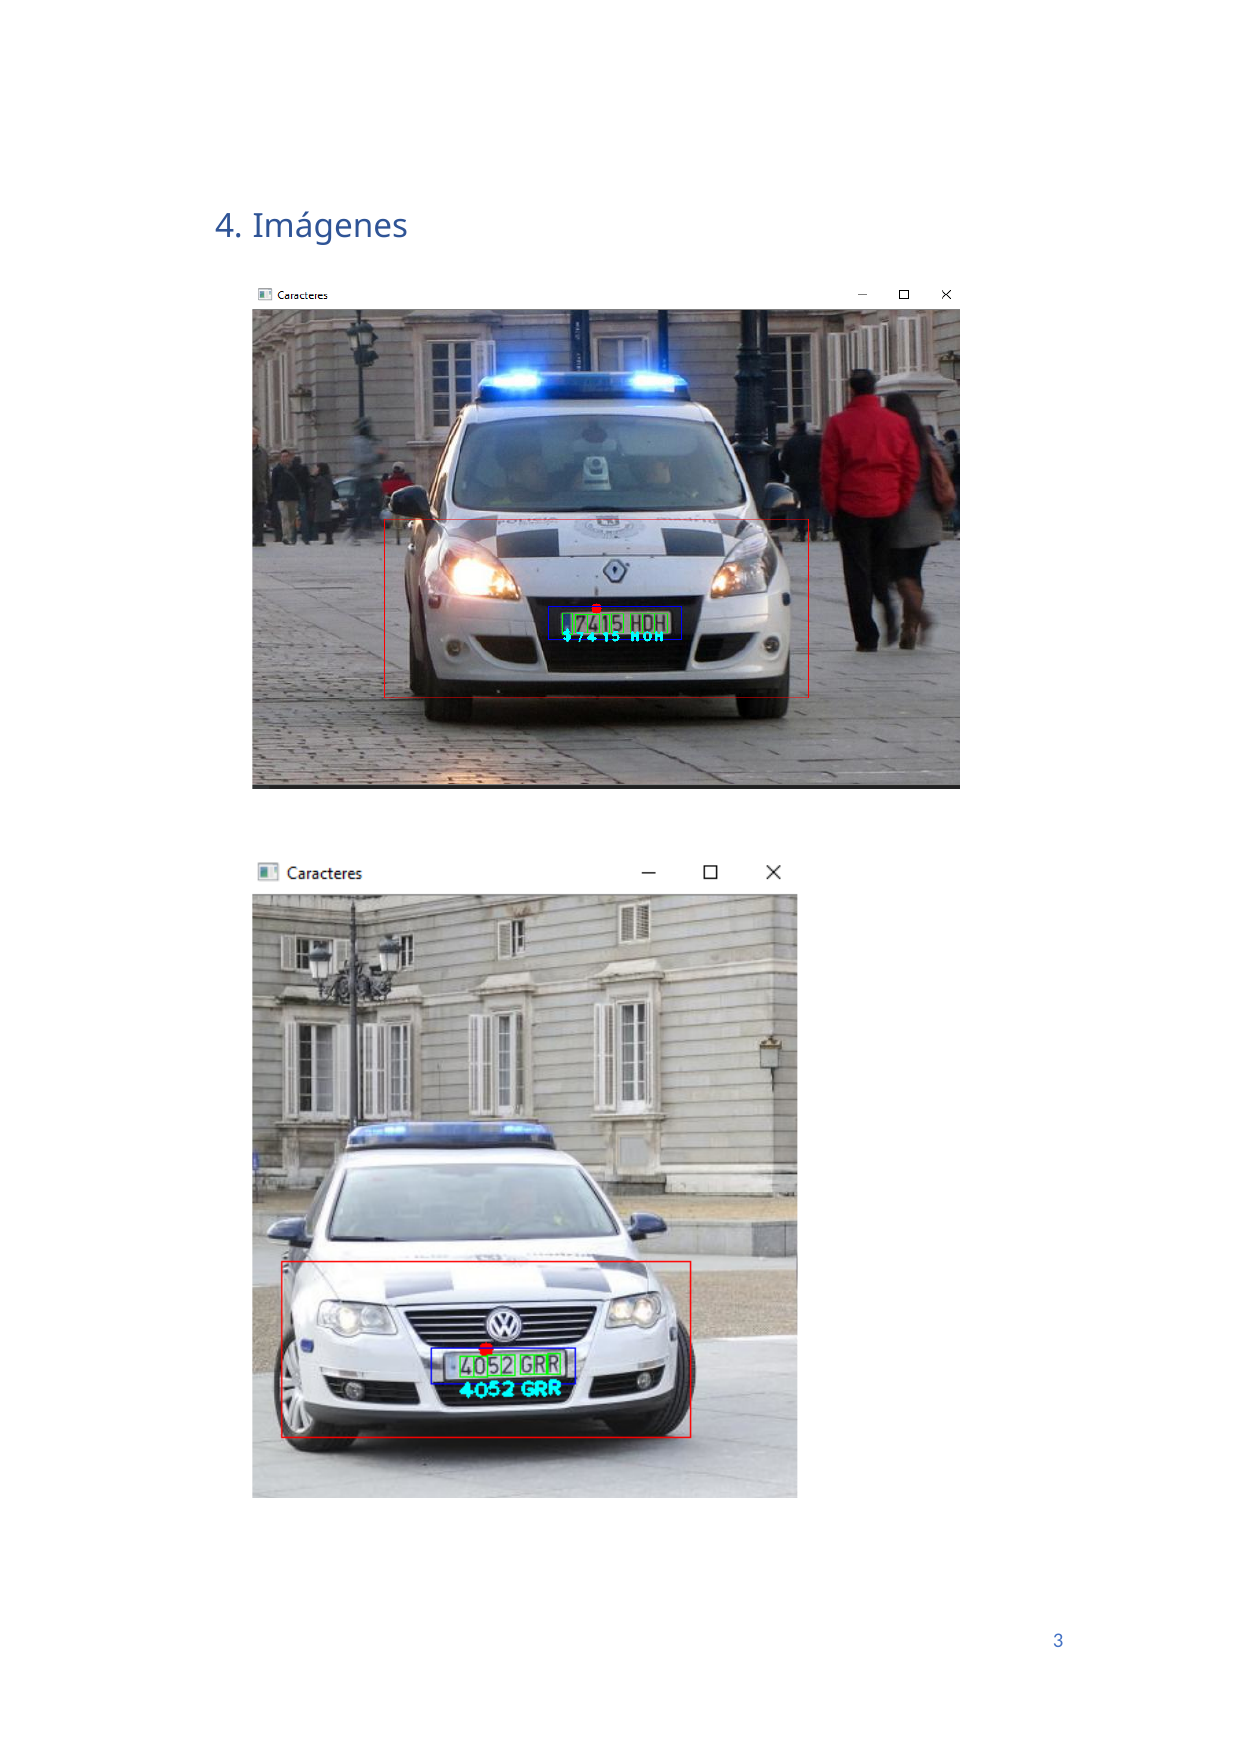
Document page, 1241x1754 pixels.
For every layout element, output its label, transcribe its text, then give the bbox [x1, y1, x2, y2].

subtitle Imágenes [215, 201, 1063, 247]
picture [252, 283, 960, 789]
picture [252, 860, 798, 1498]
